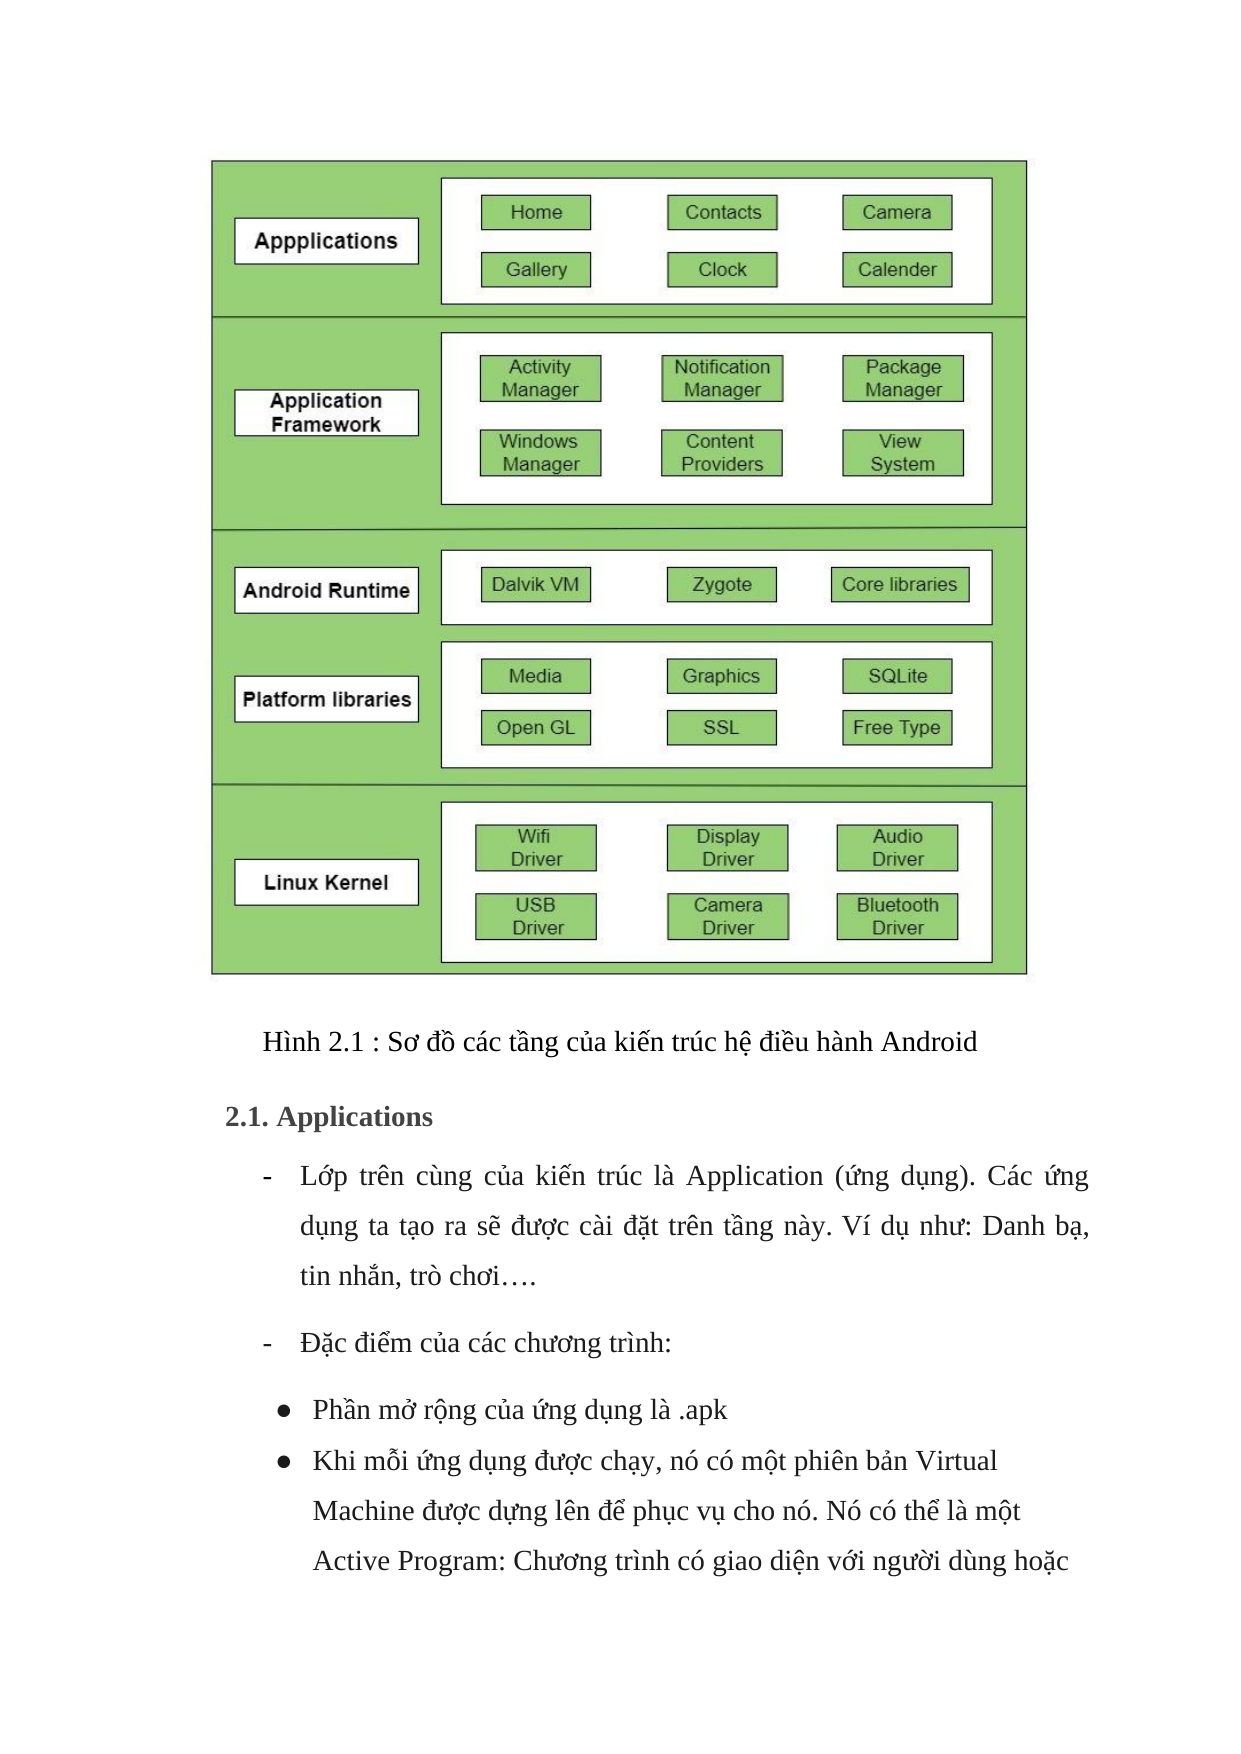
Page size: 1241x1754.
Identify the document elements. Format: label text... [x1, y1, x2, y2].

text Hình 2.1 : Sơ đồ các tầng của kiến trúc hệ điều hành Android [150, 1024, 1090, 1057]
list Phần mở rộng của ứng dụng là .apk [275, 1392, 1090, 1426]
list Lớp trên cùng của kiến trúc là Application (ứng dụng). Các ứng dụng ta tạo ra sẽ được cài đặt trên tầng này. Ví dụ như: Danh bạ, tin nhắn, trò chơi…. [262, 1158, 1090, 1292]
subtitle 2.1. Applications [150, 1099, 1090, 1133]
picture [200, 150, 1041, 986]
list Đặc điểm của các chương trình: [262, 1326, 1090, 1359]
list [275, 1443, 1090, 1577]
